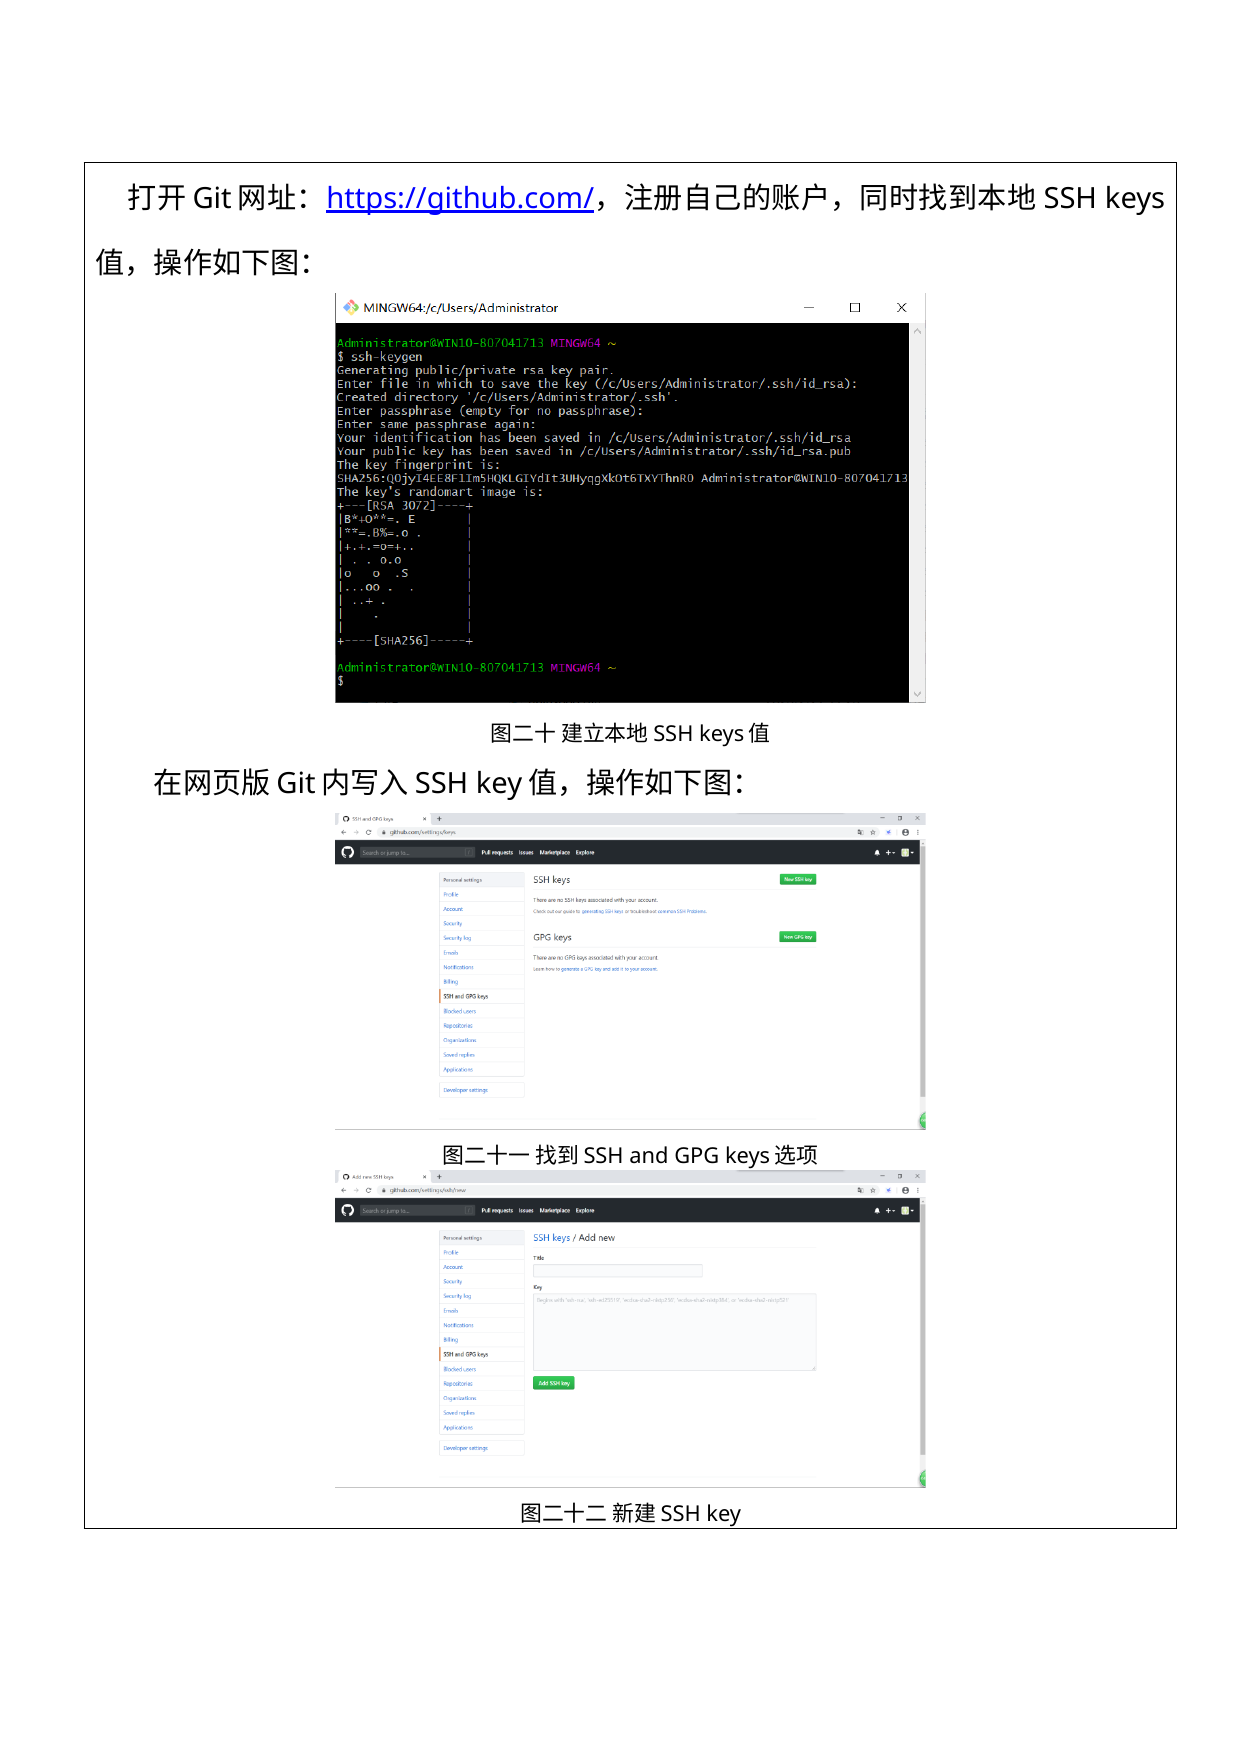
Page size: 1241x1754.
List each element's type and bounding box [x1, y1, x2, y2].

picture [335, 293, 926, 703]
picture [335, 813, 926, 1130]
table_cell [85, 163, 1176, 1528]
picture [335, 1170, 926, 1488]
